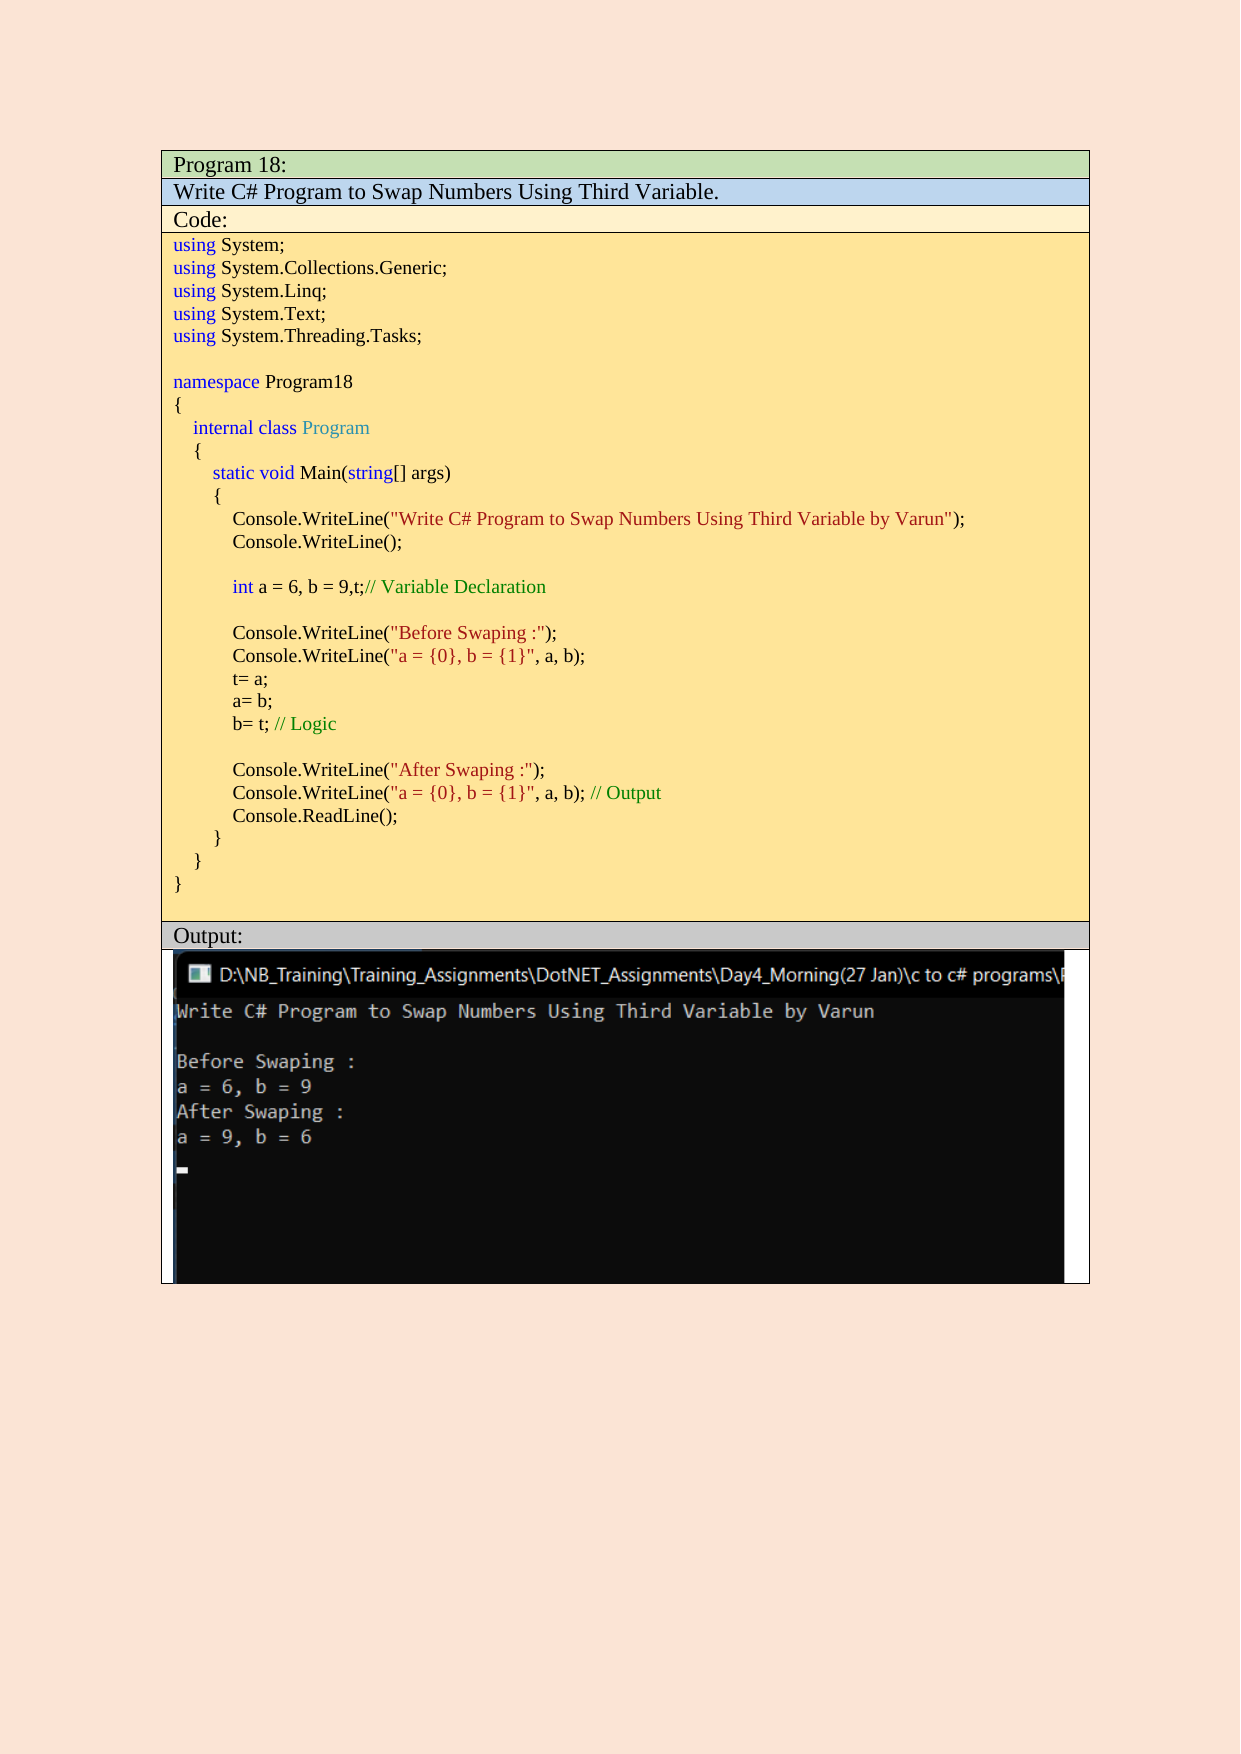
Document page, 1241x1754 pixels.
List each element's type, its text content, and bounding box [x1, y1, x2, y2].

picture [173, 949, 1065, 1284]
table_header Program 18: [162, 151, 1089, 177]
table_cell using System; using System.Collections.Generic; using System.Linq; using System.Text; using System.Threading.Tasks; namespace Program18 { internal class Program { static void Main(string[] args) { Console.WriteLine("Write C# Program to Swap Numbers Using Third Variable by Varun"); Console.WriteLine(); int a = 6, b = 9,t;// Variable Declaration Console.WriteLine("Before Swaping :"); Console.WriteLine("a = {0}, b = {1}", a, b); t= a; a= b; b= t; // Logic Console.WriteLine("After Swaping :"); Console.WriteLine("a = {0}, b = {1}", a, b); // Output Console.ReadLine(); } } } [162, 233, 1089, 921]
table_cell Output: [162, 922, 1089, 948]
table_cell Write C# Program to Swap Numbers Using Third Variable. [162, 179, 1089, 205]
table_cell [1065, 950, 1089, 1283]
table_cell [162, 950, 173, 1283]
table_cell Code: [162, 206, 1089, 232]
